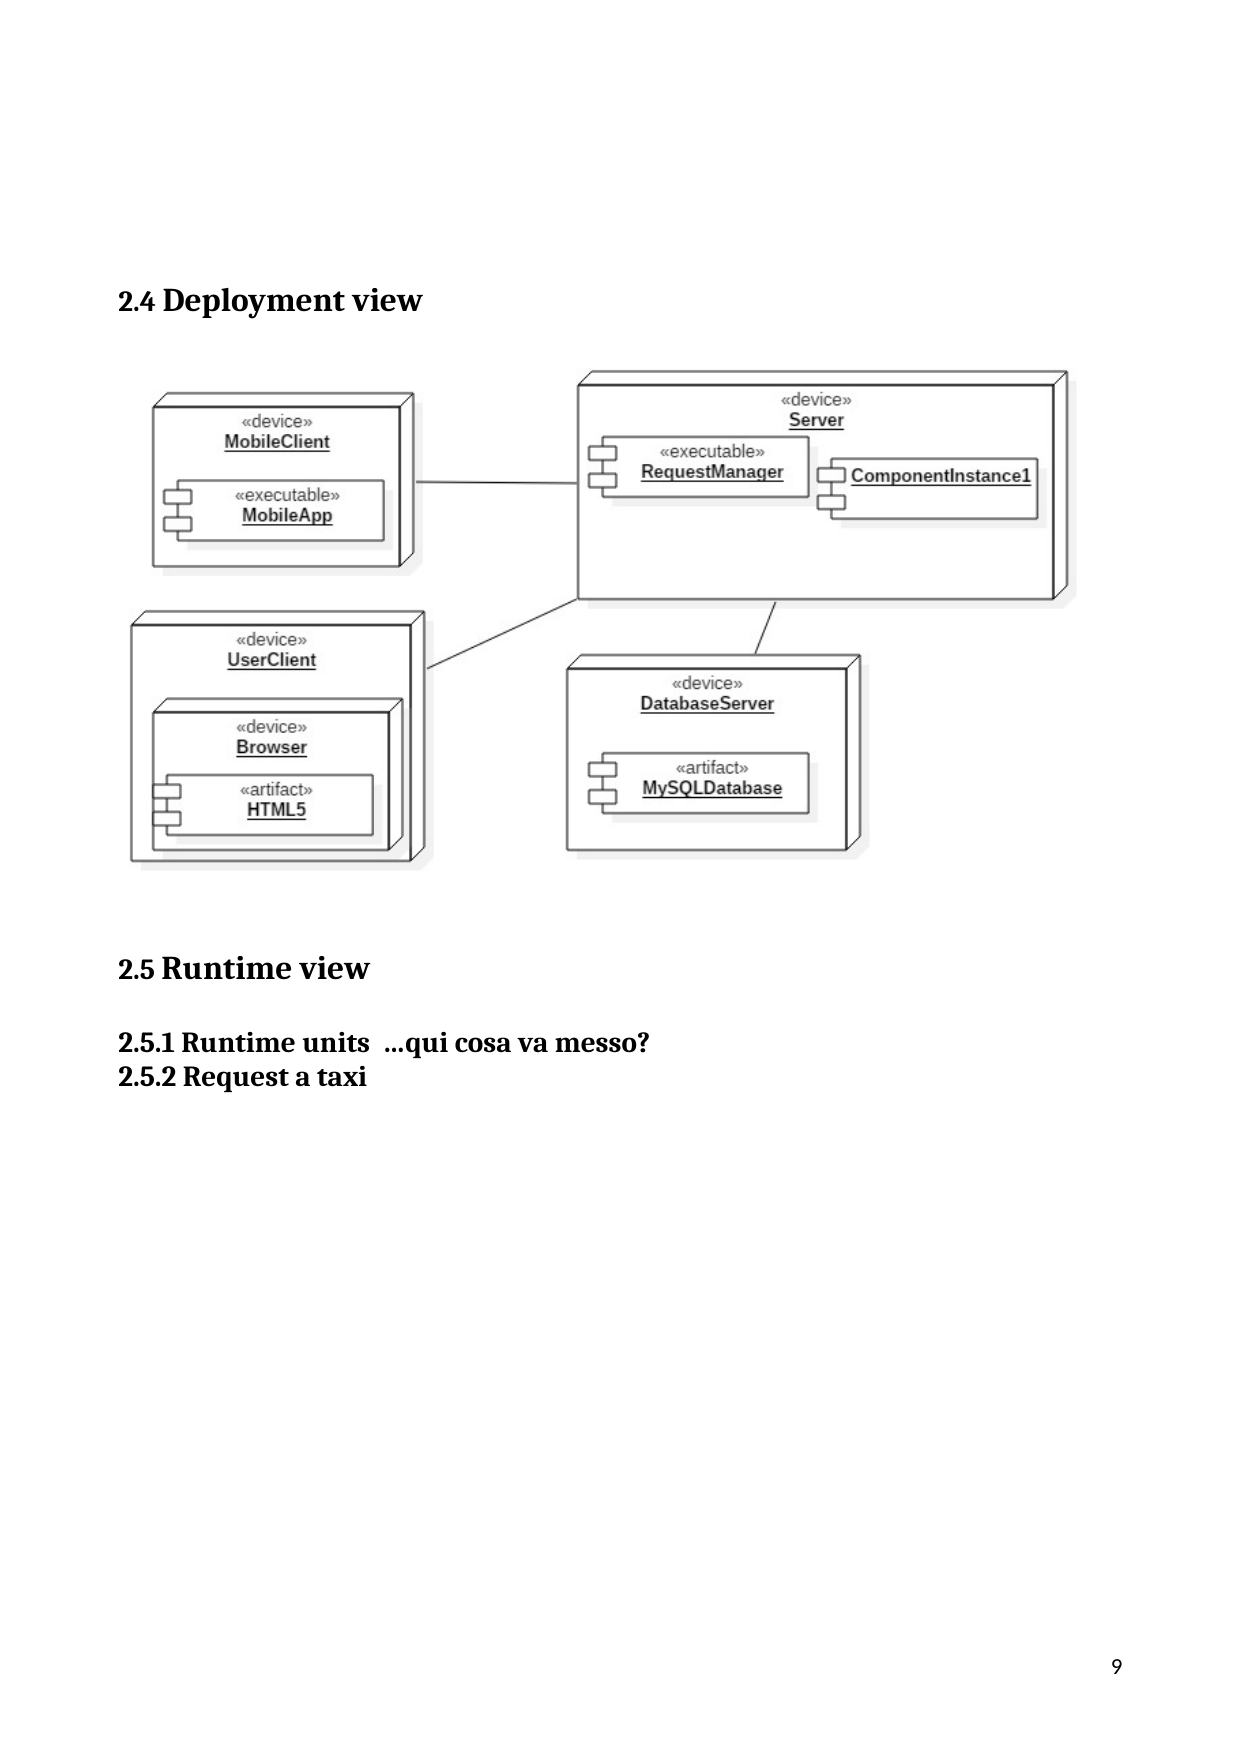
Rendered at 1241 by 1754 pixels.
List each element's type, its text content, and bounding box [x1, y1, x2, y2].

text 2.5 Runtime view [118, 950, 1122, 988]
picture [118, 358, 1123, 917]
text 2.5.2 Request a taxi [118, 1060, 1122, 1093]
text 2.5.1 Runtime units …qui cosa va messo? [118, 1026, 1122, 1060]
text 2.4 Deployment view [118, 282, 1122, 320]
